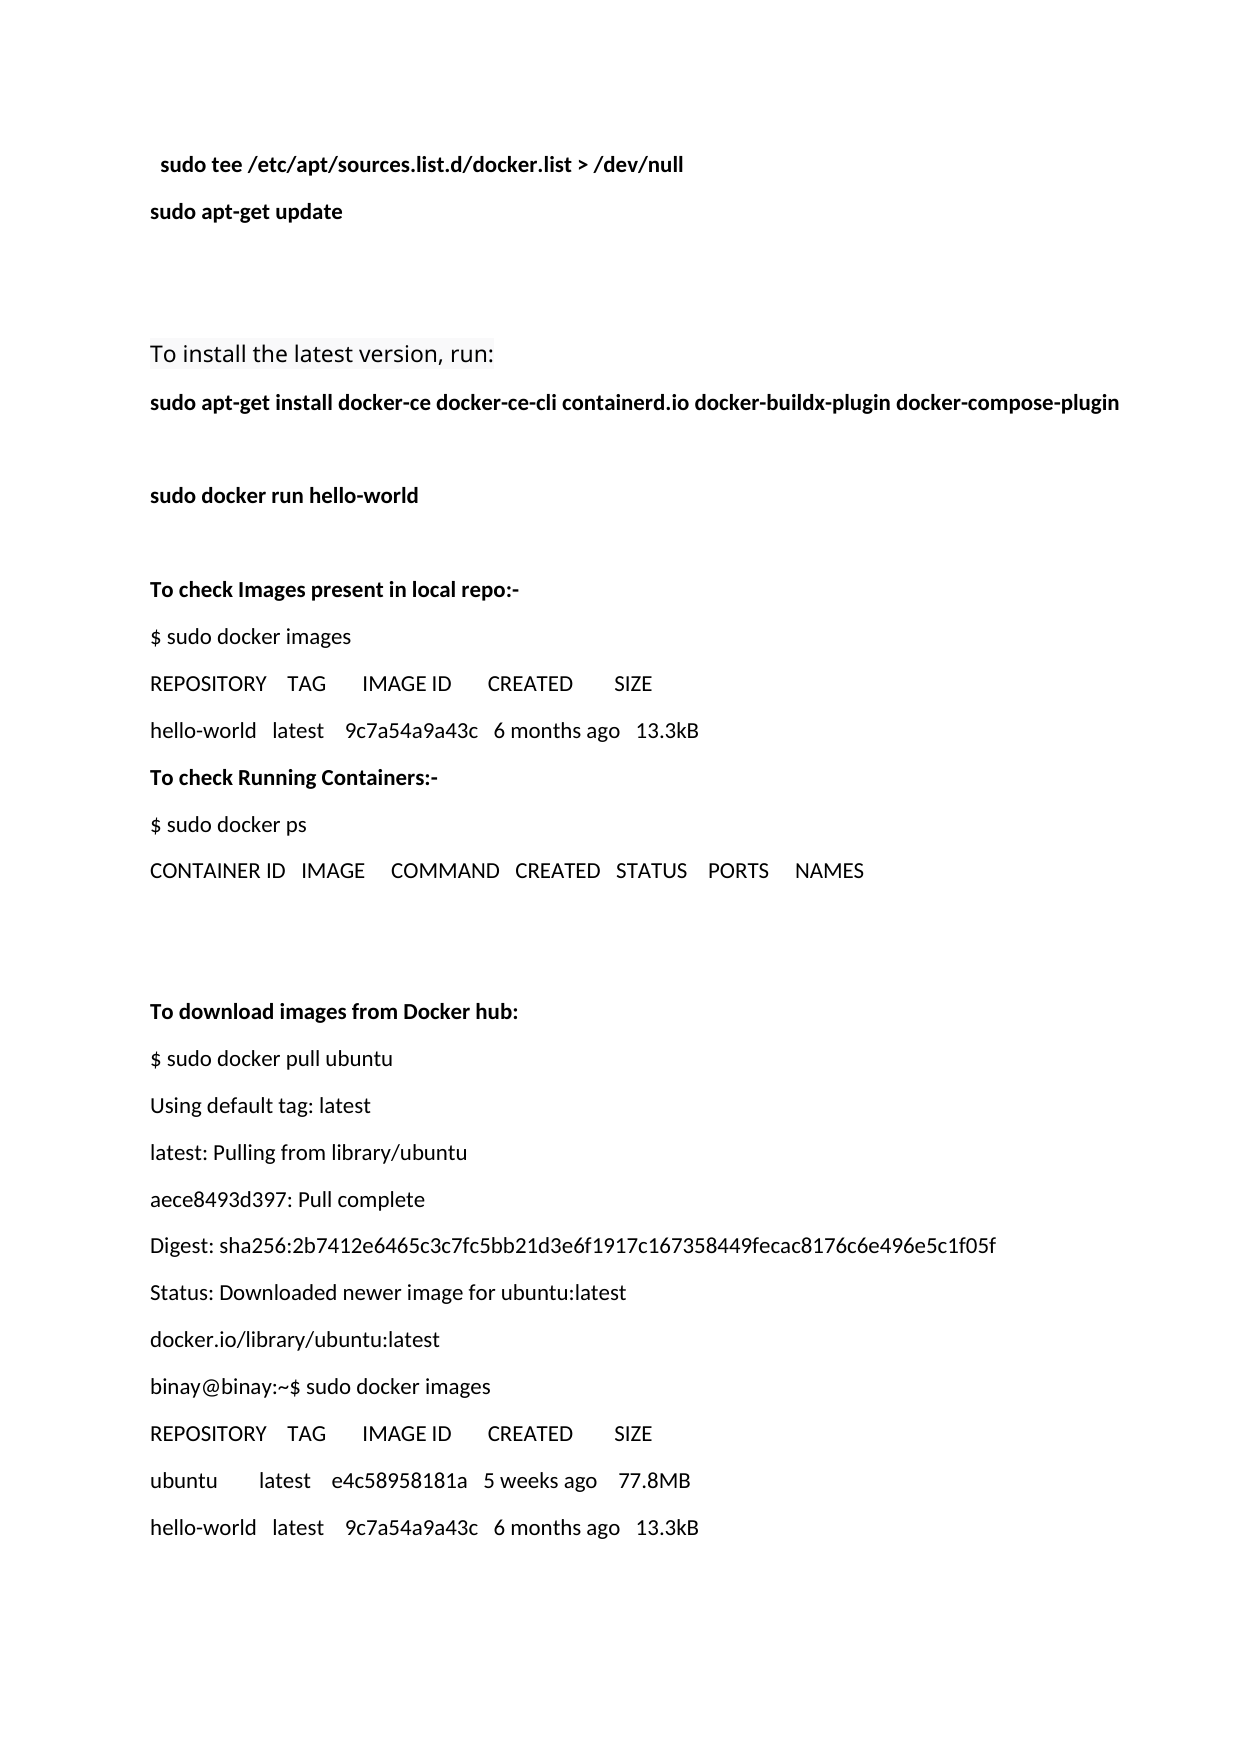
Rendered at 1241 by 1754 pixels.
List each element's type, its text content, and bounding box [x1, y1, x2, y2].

text To install the latest version, run: [150, 337, 1152, 369]
text sudo apt-get update [150, 197, 1152, 225]
text hello-world latest 9c7a54a9a43c 6 months ago 13.3kB [150, 716, 1152, 744]
text ubuntu latest e4c58958181a 5 weeks ago 77.8MB [150, 1466, 1152, 1494]
text hello-world latest 9c7a54a9a43c 6 months ago 13.3kB [150, 1513, 1152, 1541]
text To check Running Containers:- [150, 763, 1152, 791]
text sudo tee /etc/apt/sources.list.d/docker.list > /dev/null [150, 150, 1152, 178]
text $ sudo docker images [150, 622, 1152, 650]
text $ sudo docker ps [150, 810, 1152, 838]
text docker.io/library/ubuntu:latest [150, 1325, 1152, 1353]
text sudo apt-get install docker-ce docker-ce-cli containerd.io docker-buildx-plugin docker-compose-plugin [150, 388, 1152, 416]
text REPOSITORY TAG IMAGE ID CREATED SIZE [150, 1419, 1152, 1447]
text CONTAINER ID IMAGE COMMAND CREATED STATUS PORTS NAMES [150, 857, 1152, 885]
text Status: Downloaded newer image for ubuntu:latest [150, 1278, 1152, 1307]
text sudo docker run hello-world [150, 482, 1152, 510]
text REPOSITORY TAG IMAGE ID CREATED SIZE [150, 669, 1152, 697]
text latest: Pulling from library/ubuntu [150, 1138, 1152, 1166]
text aece8493d397: Pull complete [150, 1185, 1152, 1213]
text Digest: sha256:2b7412e6465c3c7fc5bb21d3e6f1917c167358449fecac8176c6e496e5c1f05f [150, 1232, 1152, 1260]
text Using default tag: latest [150, 1091, 1152, 1119]
text binay@binay:~$ sudo docker images [150, 1372, 1152, 1400]
text $ sudo docker pull ubuntu [150, 1044, 1152, 1072]
text To download images from Docker hub: [150, 997, 1152, 1025]
text To check Images present in local repo:- [150, 575, 1152, 603]
